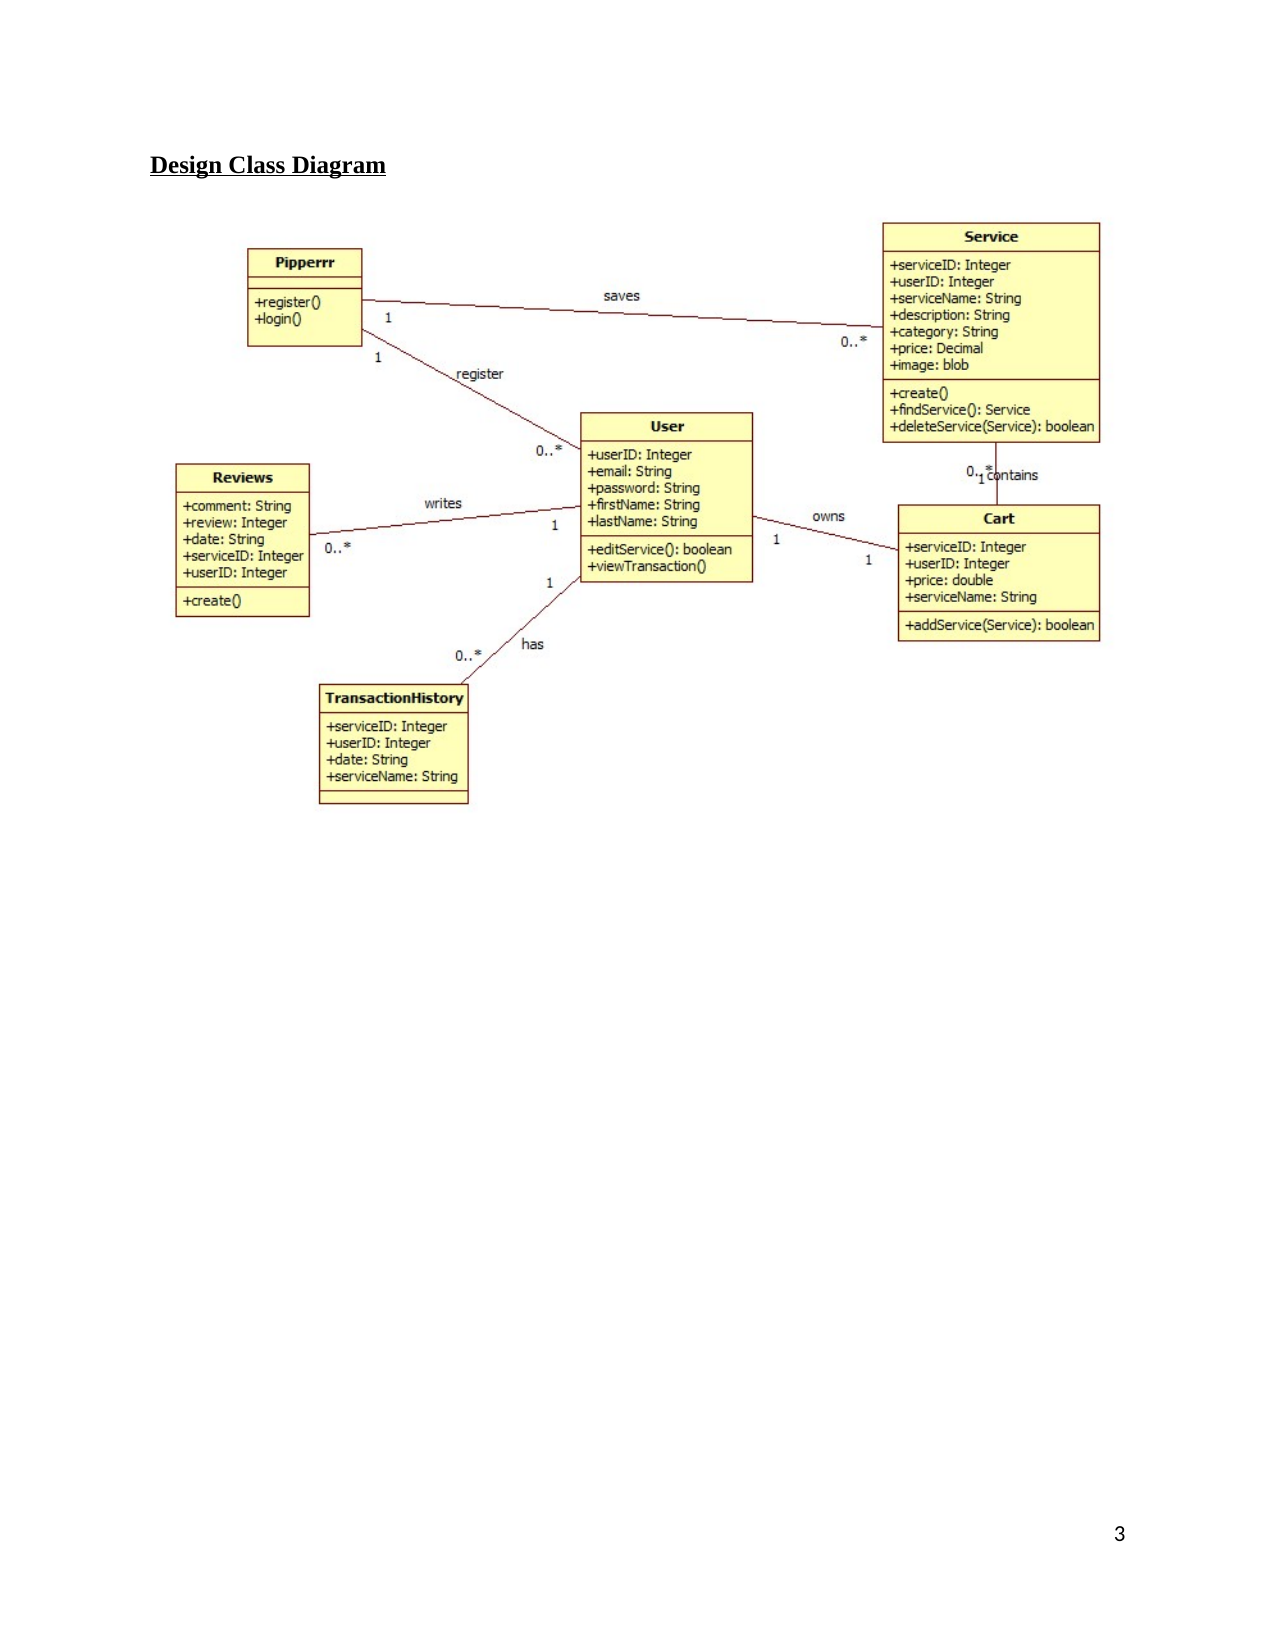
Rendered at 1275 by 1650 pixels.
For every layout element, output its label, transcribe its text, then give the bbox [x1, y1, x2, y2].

text Design Class Diagram [150, 150, 1125, 179]
picture [150, 197, 1125, 830]
